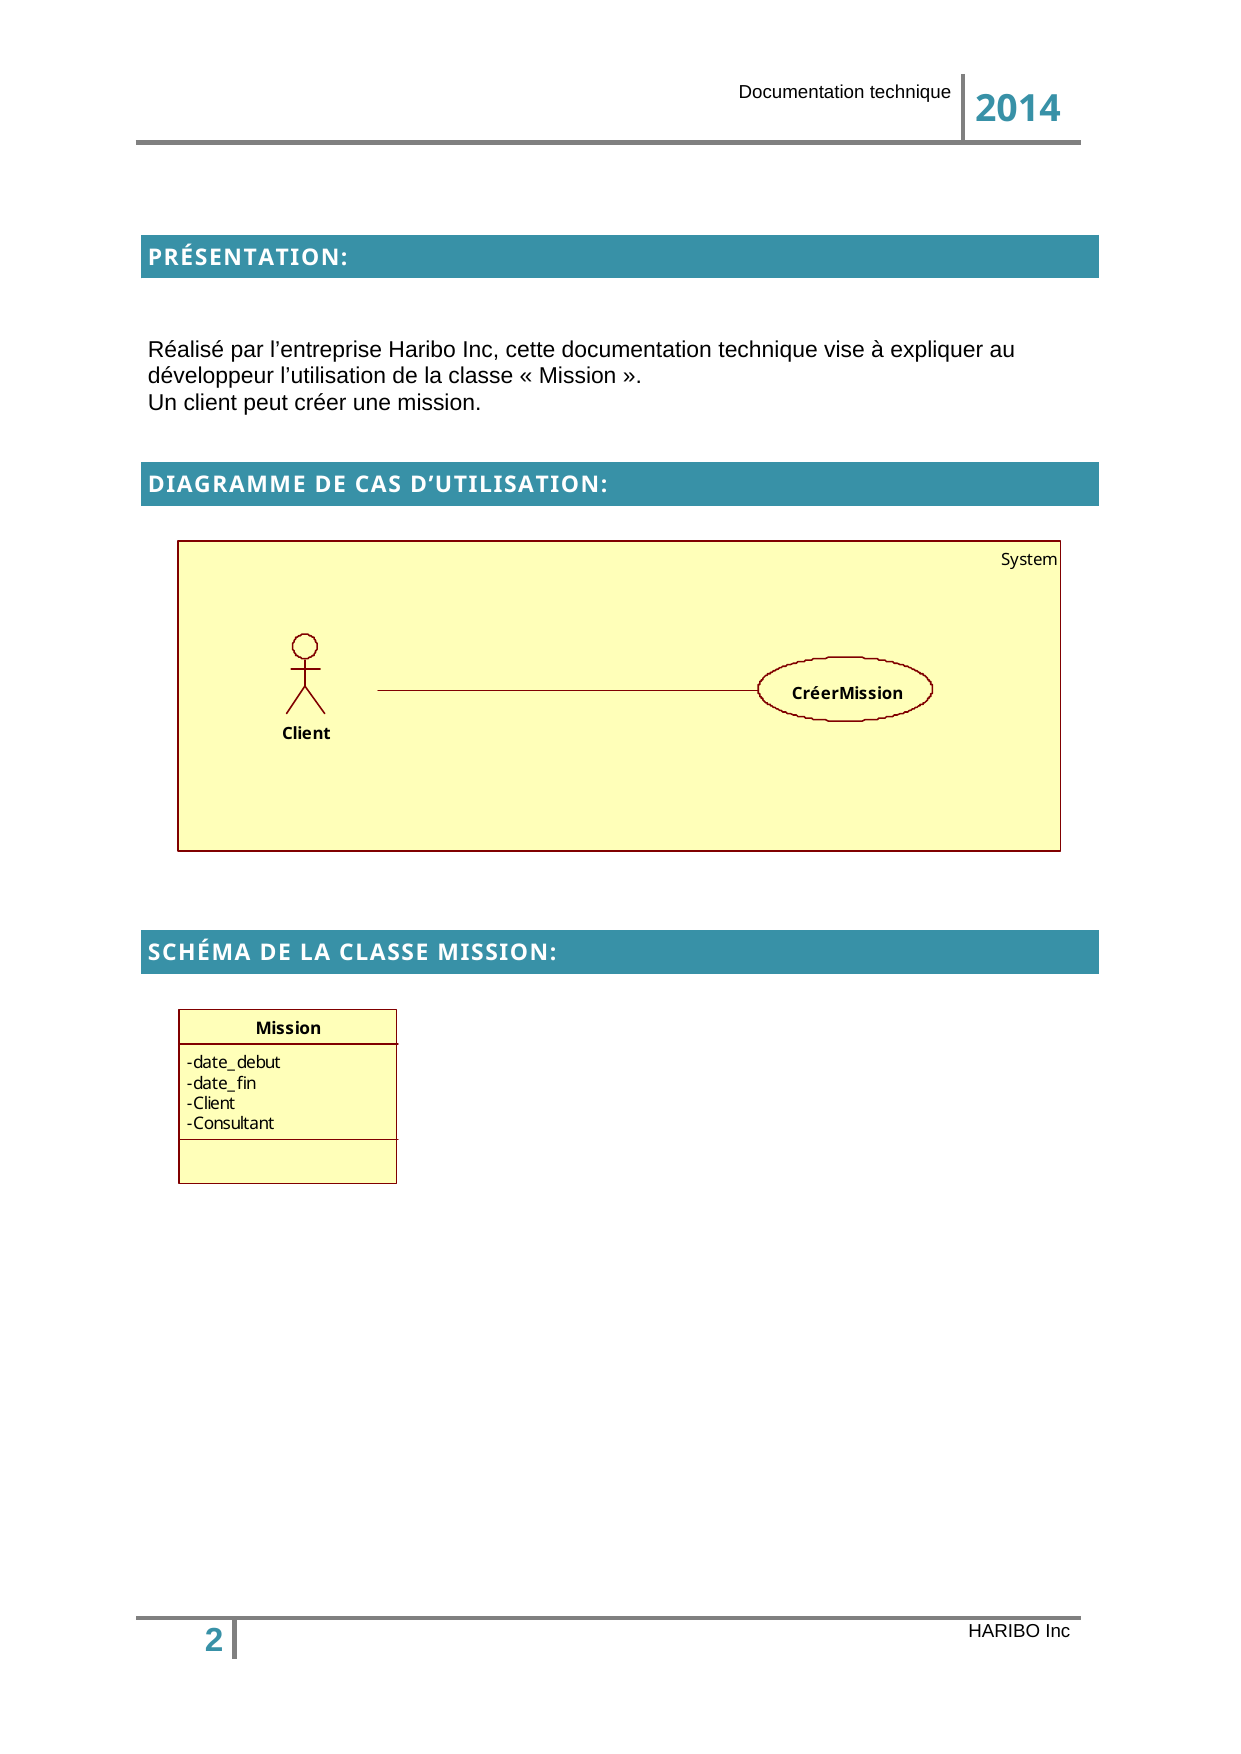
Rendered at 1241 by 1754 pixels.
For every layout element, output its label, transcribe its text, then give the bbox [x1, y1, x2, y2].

text Un client peut créer une mission. [148, 389, 1093, 415]
subtitle PRÉSENTATION: [148, 241, 1093, 272]
subtitle Diagramme de cas D’UTILISATION: [148, 469, 1093, 500]
subtitle Schéma de la classe MISSION: [148, 936, 1093, 967]
text Réalisé par l’entreprise Haribo Inc, cette documentation technique vise à expliquer au développeur l’utilisation de la classe « Mission ». [148, 336, 1093, 389]
